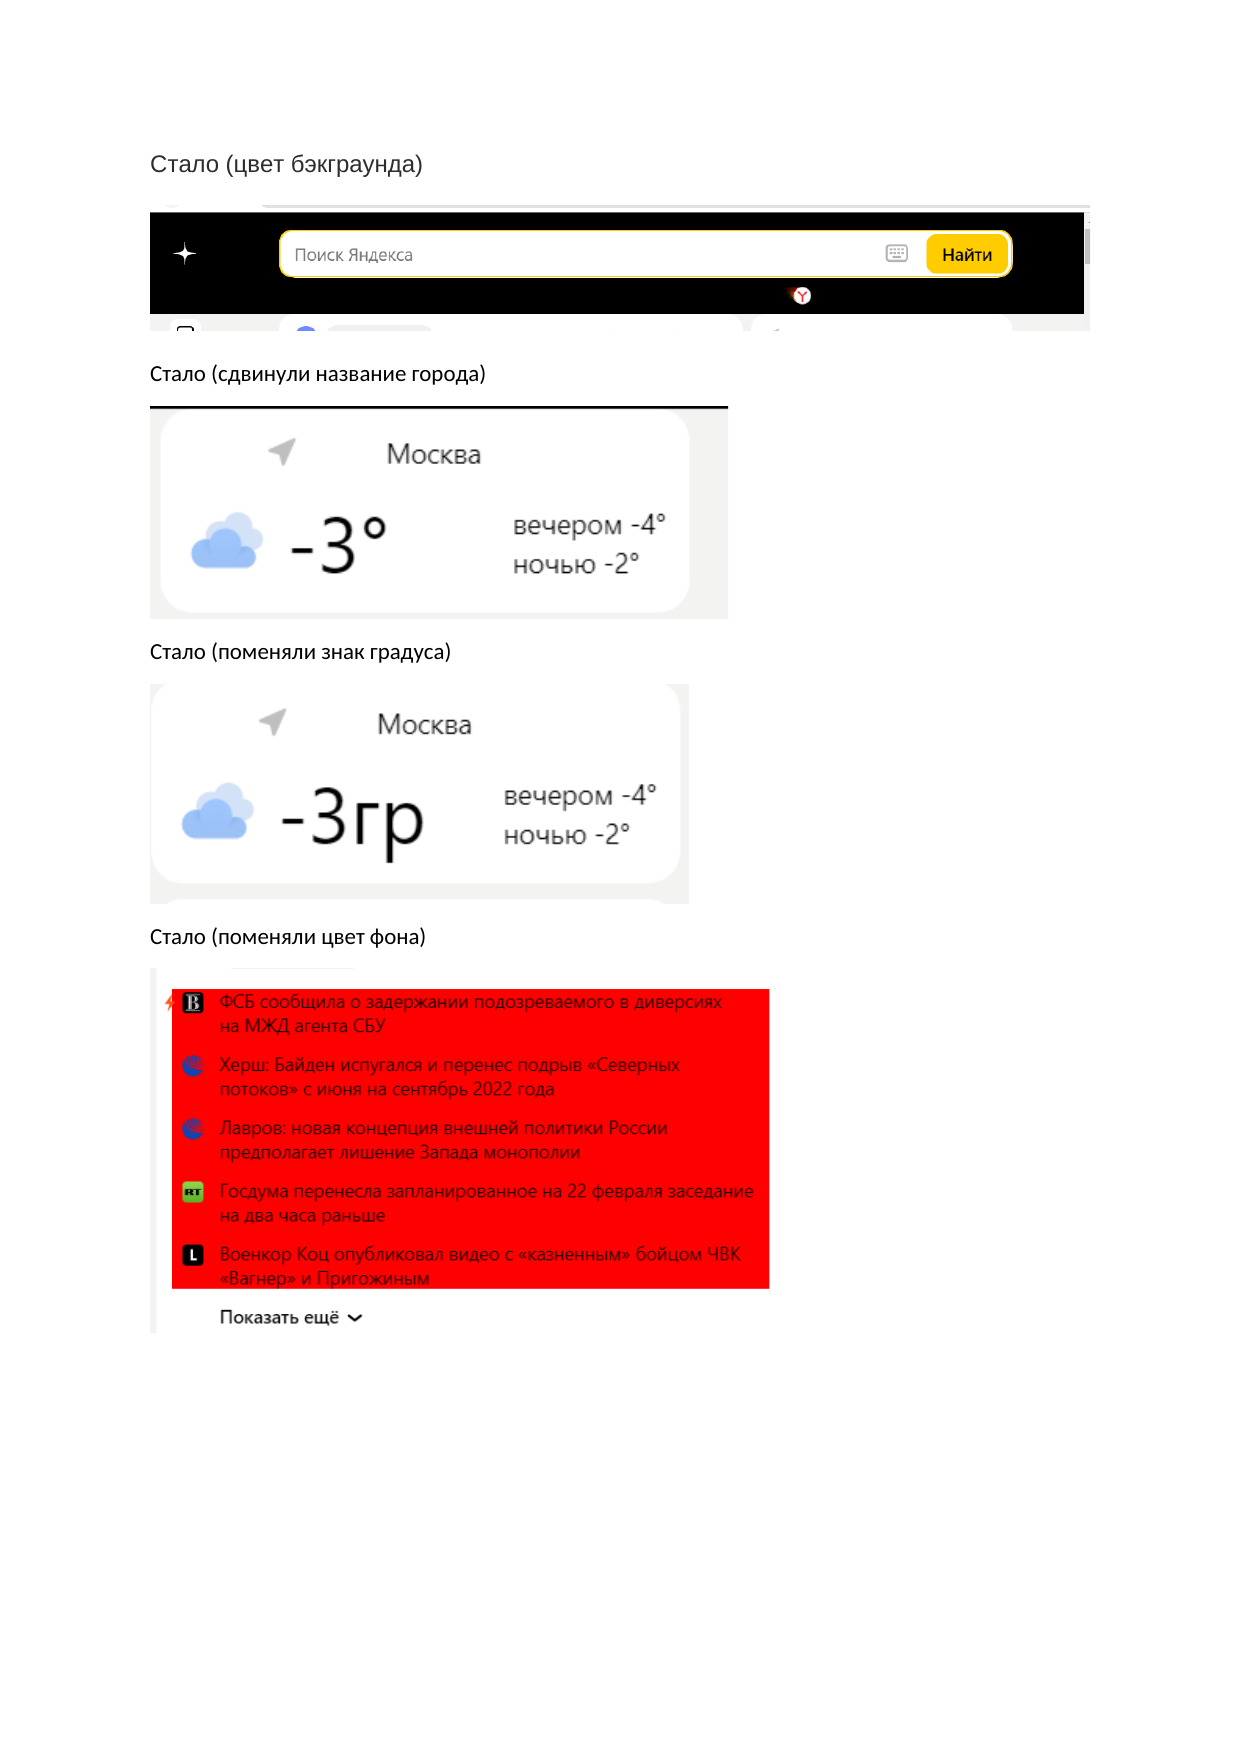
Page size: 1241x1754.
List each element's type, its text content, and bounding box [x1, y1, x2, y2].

picture [150, 406, 729, 619]
text Стало (поменяли цвет фона) [150, 922, 1090, 950]
list Стало (цвет бэкграунда) [150, 150, 1090, 178]
text Стало (сдвинули название города) [150, 359, 1090, 387]
picture [150, 968, 784, 1333]
picture [150, 205, 1091, 331]
text Стало (поменяли знак градуса) [150, 637, 1090, 666]
picture [150, 684, 689, 904]
